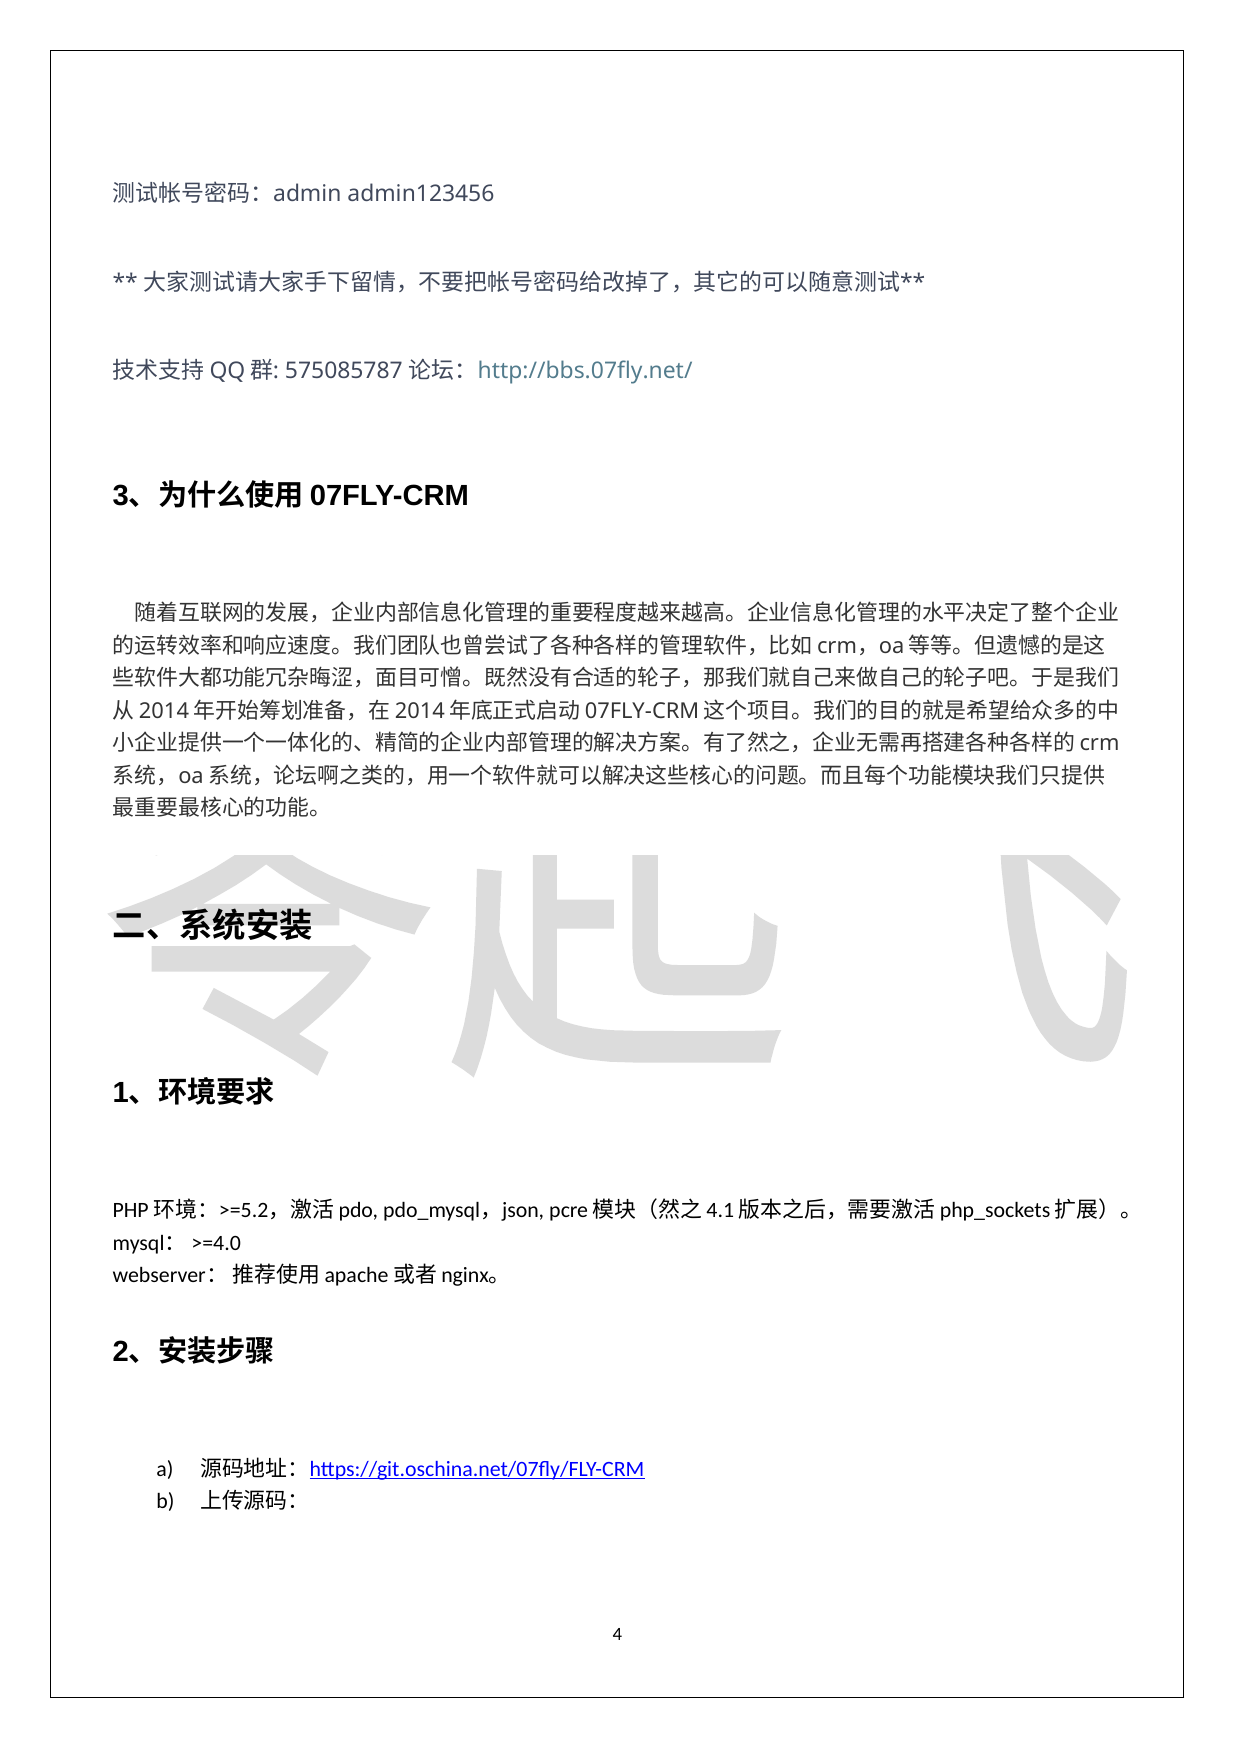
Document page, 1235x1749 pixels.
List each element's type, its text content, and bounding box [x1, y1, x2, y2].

list 上传源码： [156, 1483, 1122, 1516]
list 源码地址：https://git.oschina.net/07fly/FLY-CRM [156, 1451, 1122, 1483]
text 技术支持 QQ群: 575085787 论坛：http://bbs.07fly.net/ [112, 336, 1122, 401]
subtitle 环境要求 [112, 1057, 1122, 1122]
text 测试帐号密码：admin admin123456 [112, 159, 1122, 224]
text PHP环境：>=5.2，激活pdo, pdo_mysql，json, pcre模块（然之4.1版本之后，需要激活php_sockets扩展）。 [112, 1192, 1122, 1224]
subtitle 安装步骤 [112, 1316, 1122, 1381]
subtitle 二、系统安装 [112, 890, 1122, 955]
text mysql： >=4.0 [112, 1224, 1122, 1257]
text webserver： 推荐使用apache或者nginx。 [112, 1257, 1122, 1289]
text 随着互联网的发展，企业内部信息化管理的重要程度越来越高。企业信息化管理的水平决定了整个企业的运转效率和响应速度。我们团队也曾尝试了各种各样的管理软件，比如crm，oa等等。但遗憾的是这些软件大都功能冗杂晦涩，面目可憎。既然没有合适的轮子，那我们就自己来做自己的轮子吧。于是我们从2014年开始筹划准备，在2014年底正式启动07FLY-CRM这个项目。我们的目的就是希望给众多的中小企业提供一个一体化的、精简的企业内部管理的解决方案。有了然之，企业无需再搭建各种各样的crm系统，oa系统，论坛啊之类的，用一个软件就可以解决这些核心的问题。而且每个功能模块我们只提供最重要最核心的功能。 [112, 595, 1122, 822]
subtitle 3、为什么使用07FLY-CRM [112, 461, 1122, 526]
text ** 大家测试请大家手下留情，不要把帐号密码给改掉了，其它的可以随意测试** [112, 247, 1122, 312]
